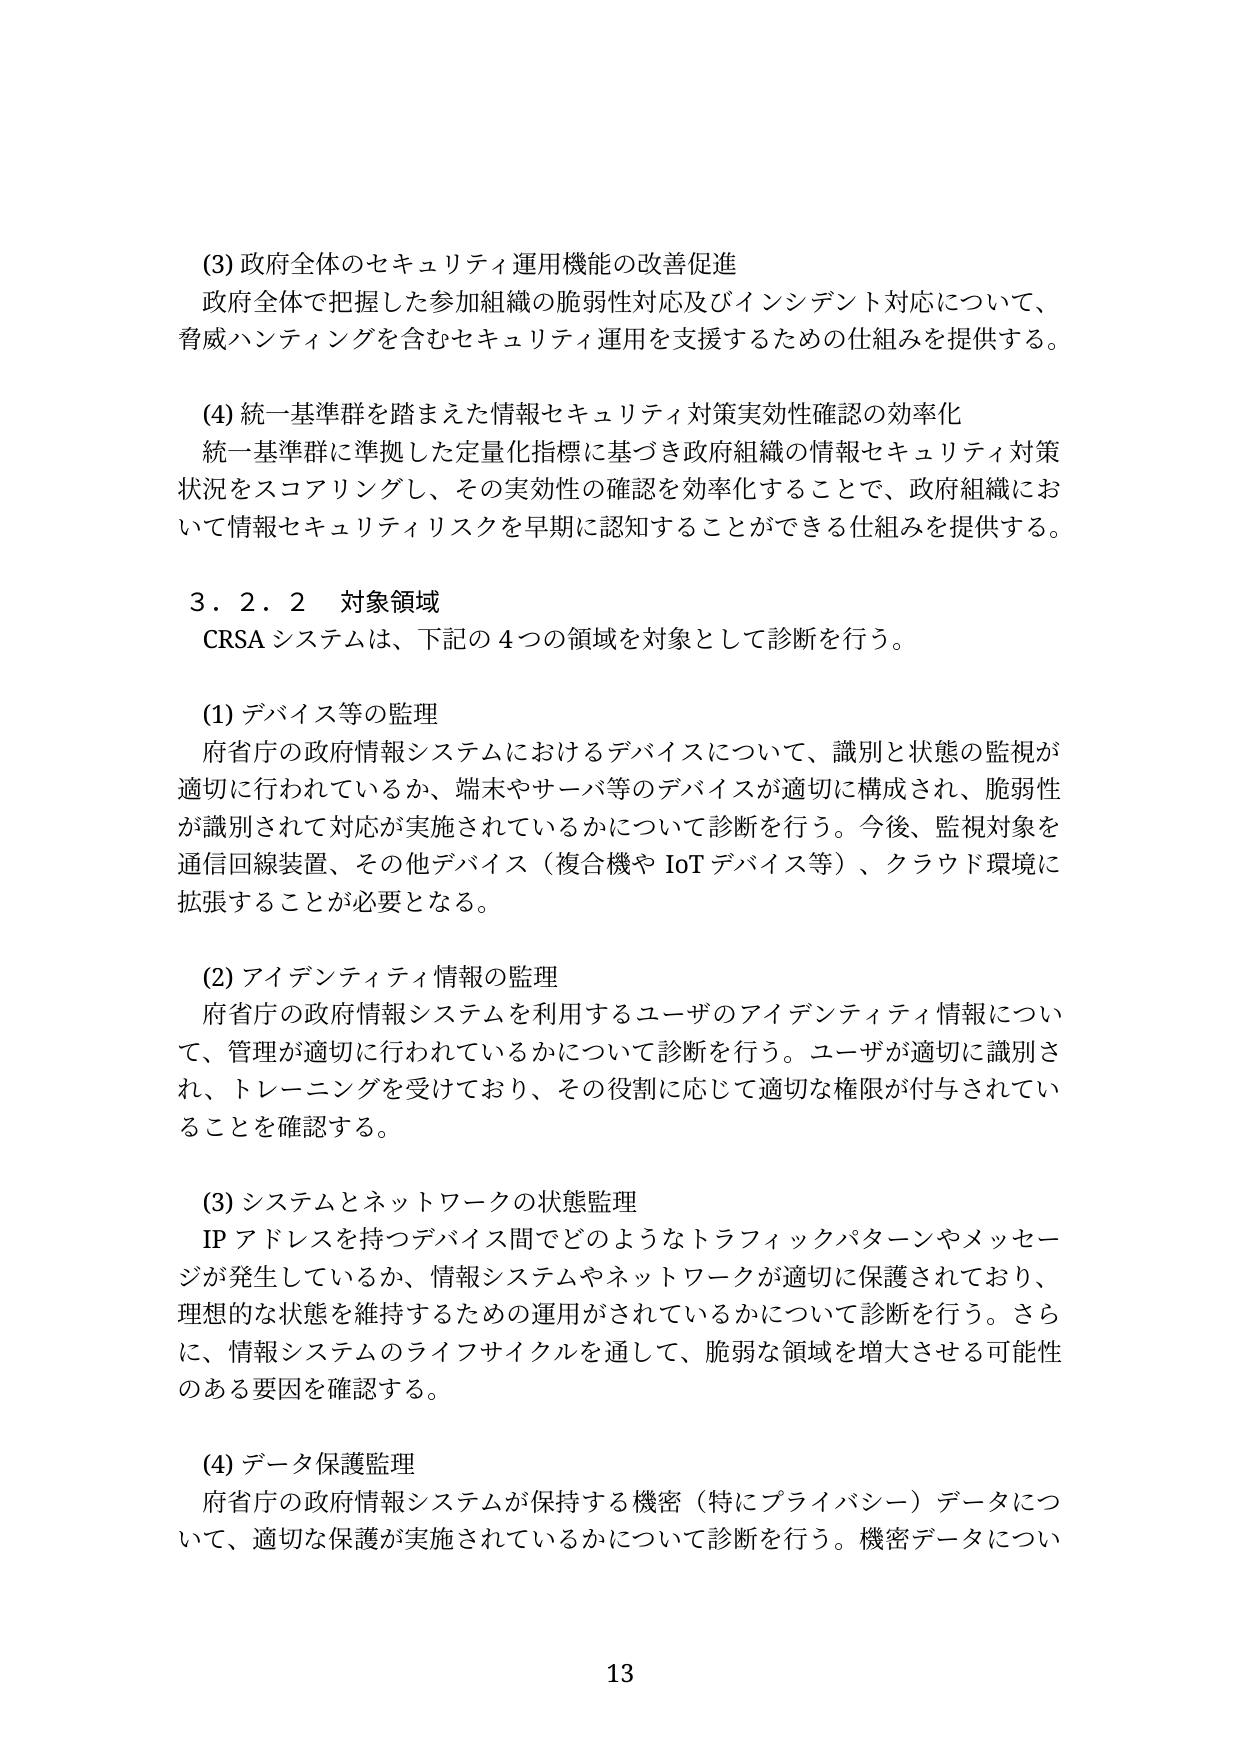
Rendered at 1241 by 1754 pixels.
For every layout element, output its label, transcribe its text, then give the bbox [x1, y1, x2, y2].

text (2) アイデンティティ情報の監理 [177, 957, 1063, 994]
text (4) 統一基準群を踏まえた情報セキュリティ対策実効性確認の効率化 [177, 394, 1063, 432]
text 政府全体で把握した参加組織の脆弱性対応及びインシデント対応について、脅威ハンティングを含むセキュリティ運用を支援するための仕組みを提供する。 [177, 282, 1063, 357]
text 対象領域 [185, 582, 1063, 619]
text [177, 1482, 1063, 1557]
text CRSAシステムは、下記の 4つの領域を対象として診断を行う。 [177, 619, 1063, 657]
text (1) デバイス等の監理 [177, 694, 1063, 732]
text 府省庁の政府情報システムにおけるデバイスについて、識別と状態の監視が適切に行われているか、端末やサーバ等のデバイスが適切に構成され、脆弱性が識別されて対応が実施されているかについて診断を行う。今後、監視対象を通信回線装置、その他デバイス（複合機や IoTデバイス等）、クラウド環境に拡張することが必要となる。 [177, 732, 1063, 919]
text (3) 政府全体のセキュリティ運用機能の改善促進 [177, 244, 1063, 282]
text 統一基準群に準拠した定量化指標に基づき政府組織の情報セキュリティ対策状況をスコアリングし、その実効性の確認を効率化することで、政府組織において情報セキュリティリスクを早期に認知することができる仕組みを提供する。 [177, 432, 1063, 544]
text 府省庁の政府情報システムを利用するユーザのアイデンティティ情報について、管理が適切に行われているかについて診断を行う。ユーザが適切に識別され、トレーニングを受けており、その役割に応じて適切な権限が付与されていることを確認する。 [177, 994, 1063, 1144]
text IP アドレスを持つデバイス間でどのようなトラフィックパターンやメッセージが発生しているか、情報システムやネットワークが適切に保護されており、理想的な状態を維持するための運用がされているかについて診断を行う。さらに、情報システムのライフサイクルを通して、脆弱な領域を増大させる可能性のある要因を確認する。 [177, 1219, 1063, 1407]
text (4) データ保護監理 [177, 1444, 1063, 1482]
text (3) システムとネットワークの状態監理 [177, 1182, 1063, 1219]
